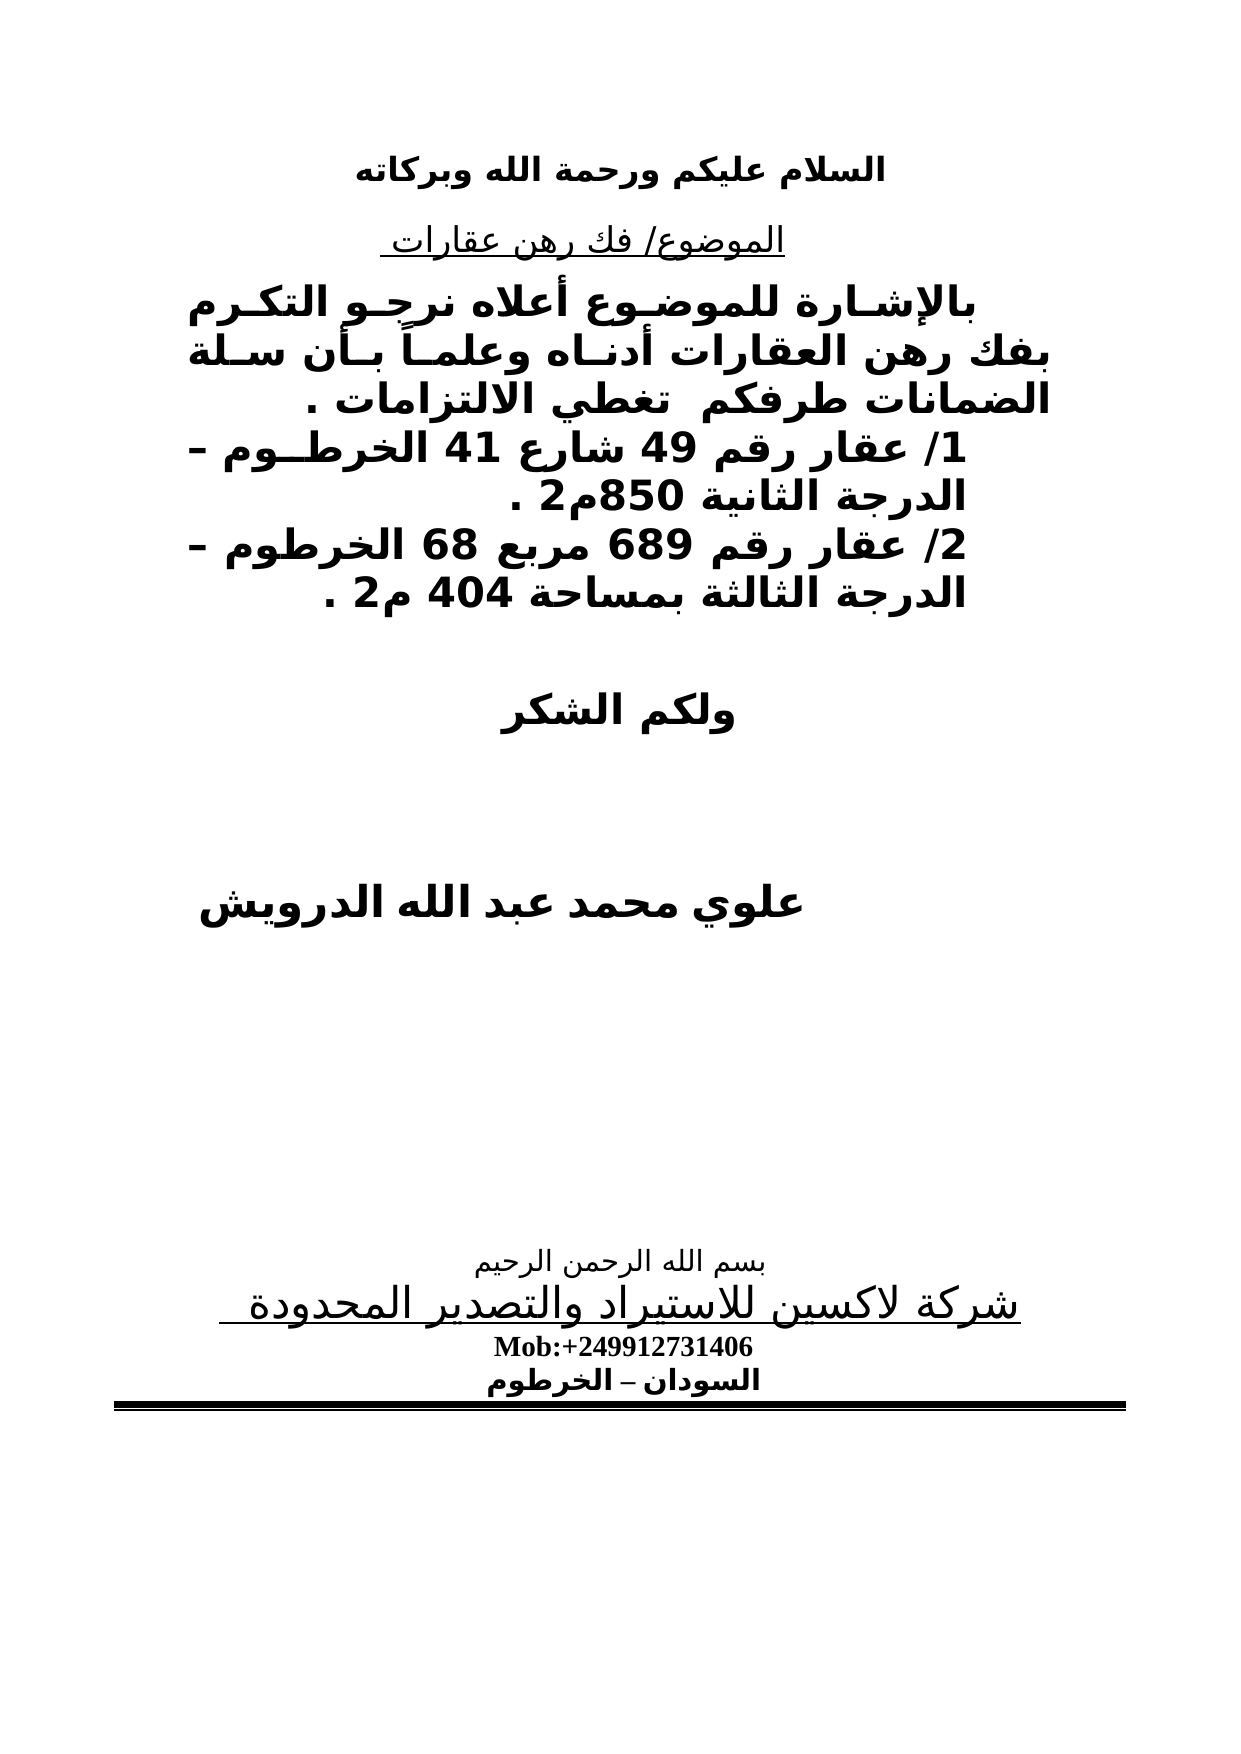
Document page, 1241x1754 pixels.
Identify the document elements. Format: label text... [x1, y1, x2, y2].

text 1/ عقار رقم 49 شارع 41 الخرطوم – الدرجة الثانية 850م2 . [187, 423, 968, 521]
text بالإشارة للموضوع أعلاه نرجو التكرم بفك رهن العقارات أدناه وعلماً بأن سلة الضمانات طرفكم تغطي الالتزامات . [187, 278, 1053, 423]
text 2/ عقار رقم 689 مربع 68 الخرطوم – الدرجة الثالثة بمساحة 404 م2 . [187, 521, 968, 618]
text الموضوع/ فك رهن عقارات [187, 220, 1053, 261]
text السلام عليكم ورحمة الله وبركاته [187, 150, 1053, 189]
table_header بسم الله الرحمن الرحيم شركة لاكسين للاستيراد والتصدير المحدودة Mob:+249912731406 السودان – الخرطوم [114, 1244, 1126, 1401]
text علوي محمد عبد الله الدرويش [187, 877, 1053, 927]
text ولكم الشكر [187, 686, 1053, 734]
